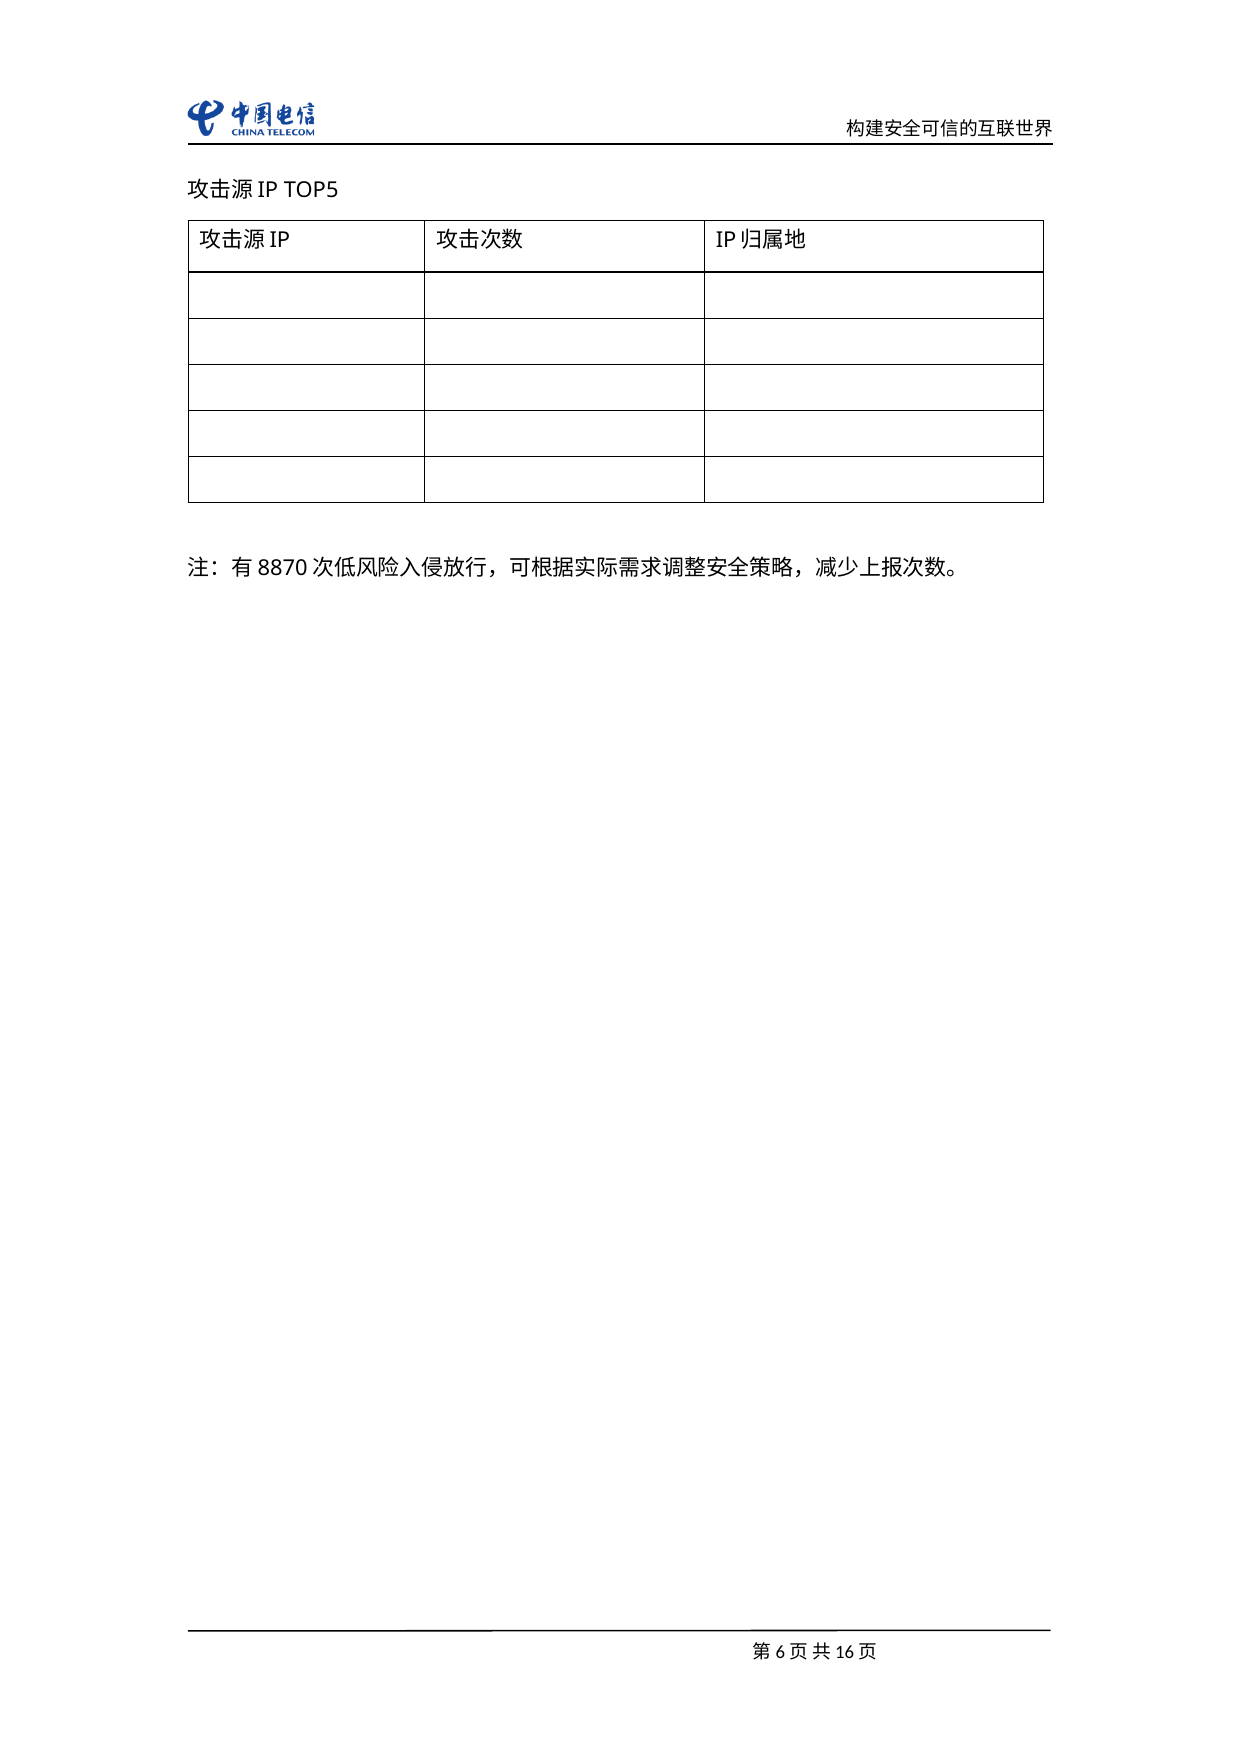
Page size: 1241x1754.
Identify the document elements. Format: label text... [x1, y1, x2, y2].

table_cell [705, 273, 1043, 317]
table_header 攻击次数 [425, 221, 704, 271]
table_cell [425, 411, 704, 456]
text 攻击源IP TOP5 [187, 172, 1053, 204]
table_cell [189, 273, 424, 317]
table_cell [705, 411, 1043, 456]
picture [187, 100, 315, 136]
table_cell [705, 319, 1043, 363]
table_cell [425, 365, 704, 409]
table_cell [189, 365, 424, 409]
table_cell [425, 457, 704, 502]
table_cell [705, 457, 1043, 502]
table_cell [705, 365, 1043, 409]
table_header 攻击源IP [189, 221, 424, 271]
text 注：有8870次低风险入侵放行，可根据实际需求调整安全策略，减少上报次数。 [187, 550, 1053, 583]
table_cell [425, 273, 704, 317]
table_cell [189, 411, 424, 456]
table_cell [189, 457, 424, 502]
table_cell [189, 319, 424, 363]
table_cell [425, 319, 704, 363]
table_header IP归属地 [705, 221, 1043, 271]
